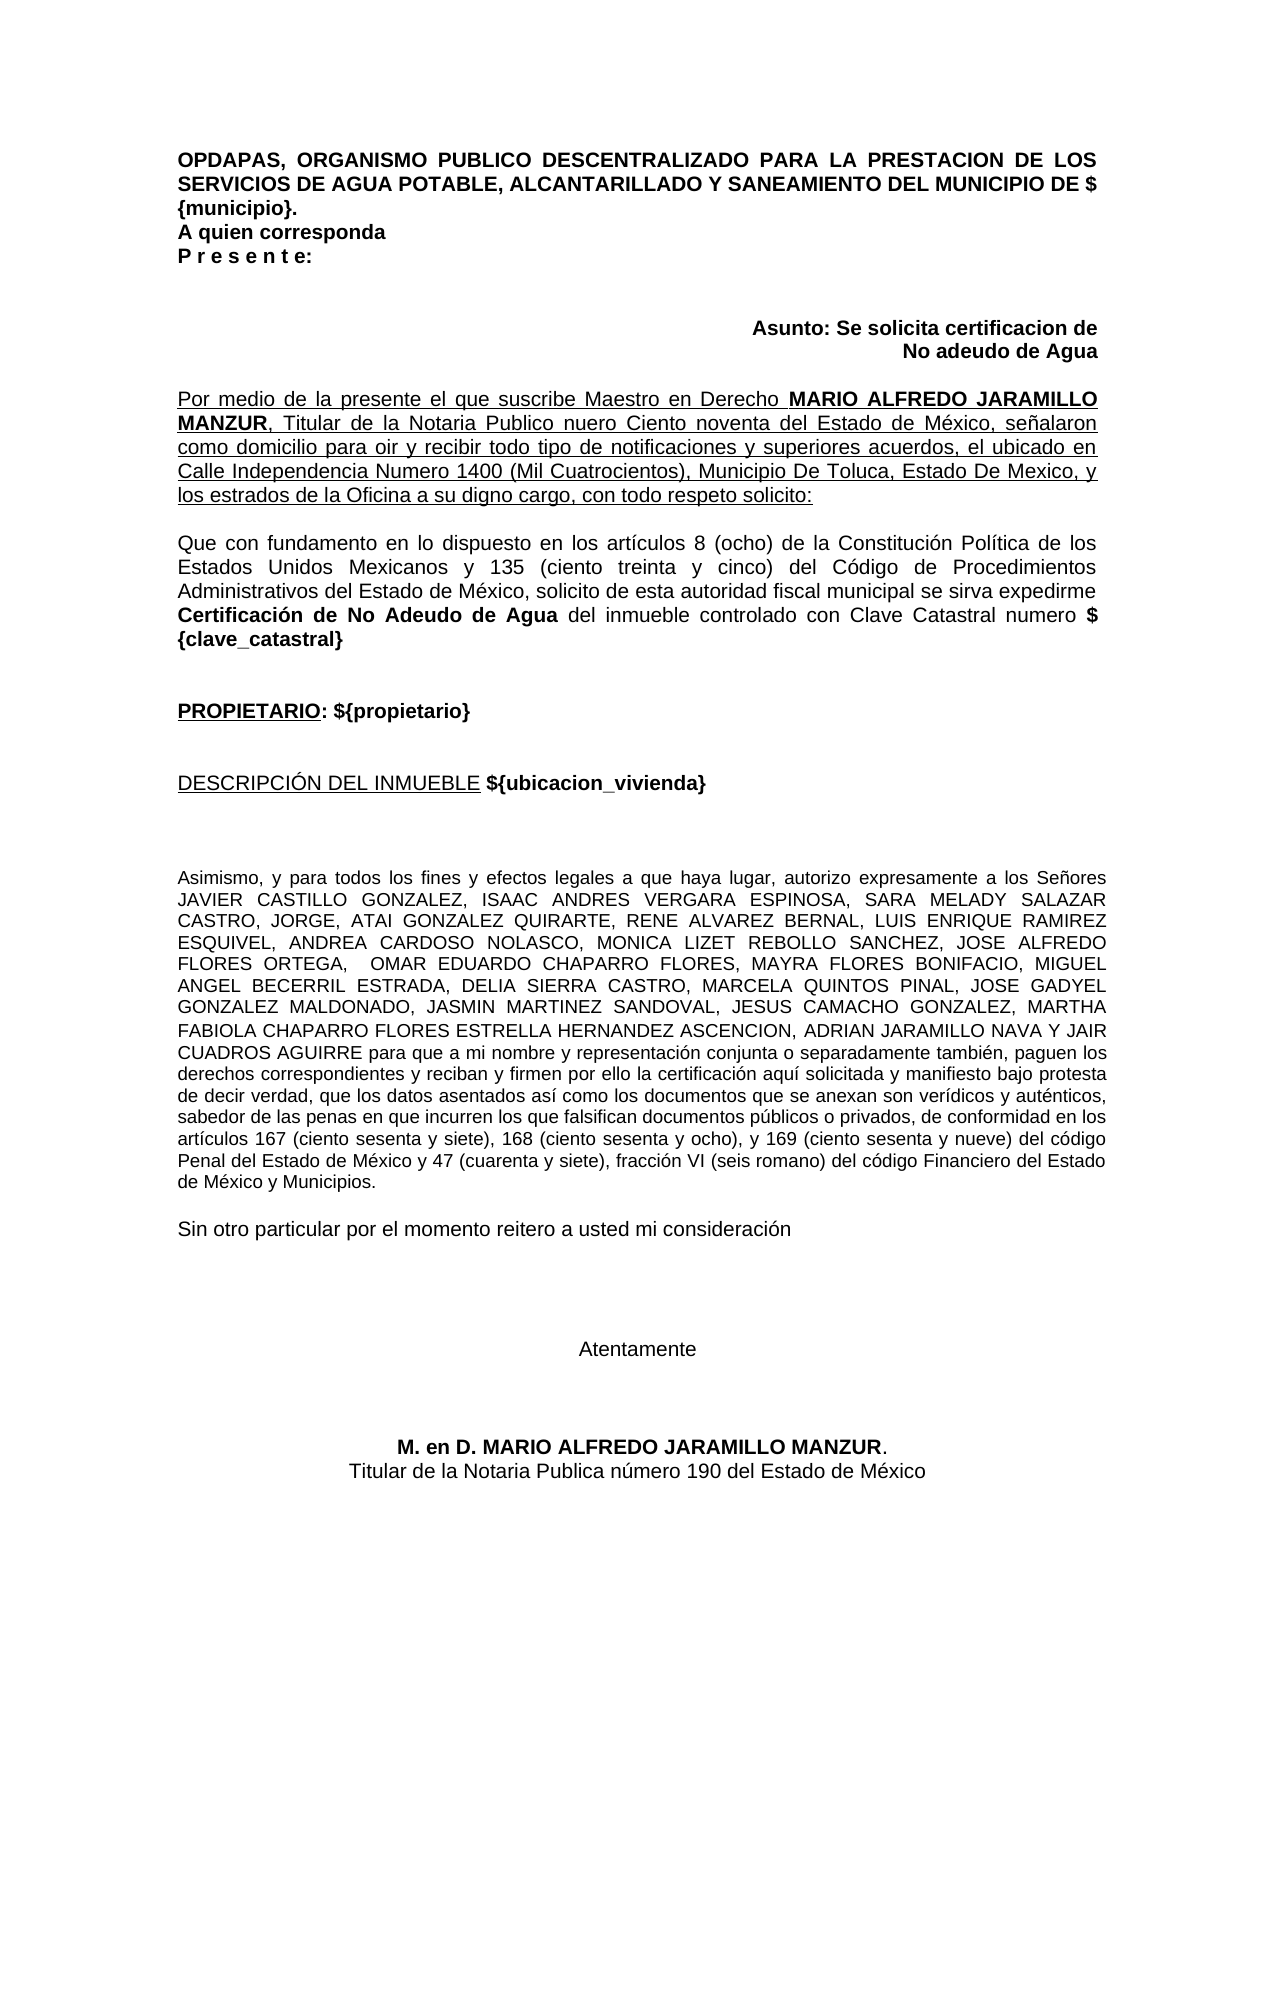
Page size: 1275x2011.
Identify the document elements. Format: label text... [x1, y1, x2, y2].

text M. en D. MARIO ALFREDO JARAMILLO MANZUR. [177, 1433, 1107, 1459]
text P r e s e n t e: [177, 243, 1098, 267]
text Atentamente [177, 1337, 1098, 1361]
text DESCRIPCIÓN DEL INMUEBLE ${ubicacion_vivienda} [177, 771, 1098, 794]
text A quien corresponda [177, 219, 1098, 243]
text Asimismo, y para todos los fines y efectos legales a que haya lugar, autorizo expresamente a los Señores JAVIER CASTILLO GONZALEZ, ISAAC ANDRES VERGARA ESPINOSA, SARA MELADY SALAZAR CASTRO, JORGE, ATAI GONZALEZ QUIRARTE, RENE ALVAREZ BERNAL, LUIS ENRIQUE RAMIREZ ESQUIVEL, ANDREA CARDOSO NOLASCO, MONICA LIZET REBOLLO SANCHEZ, JOSE ALFREDO FLORES ORTEGA, OMAR EDUARDO CHAPARRO FLORES, MAYRA FLORES BONIFACIO, MIGUEL ANGEL BECERRIL ESTRADA, DELIA SIERRA CASTRO, MARCELA QUINTOS PINAL, JOSE GADYEL GONZALEZ MALDONADO, JASMIN MARTINEZ SANDOVAL, JESUS CAMACHO GONZALEZ, MARTHA FABIOLA CHAPARRO FLORES ESTRELLA HERNANDEZ ASCENCION, ADRIAN JARAMILLO NAVA Y JAIR CUADROS AGUIRRE para que a mi nombre y representación conjunta o separadamente también, paguen los derechos correspondientes y reciban y firmen por ello la certificación aquí solicitada y manifiesto bajo protesta de decir verdad, que los datos asentados así como los documentos que se anexan son verídicos y auténticos, sabedor de las penas en que incurren los que falsifican documentos públicos o privados, de conformidad en los artículos 167 (ciento sesenta y siete), 168 (ciento sesenta y ocho), y 169 (ciento sesenta y nueve) del código Penal del Estado de México y 47 (cuarenta y siete), fracción VI (seis romano) del código Financiero del Estado de México y Municipios. [177, 867, 1107, 1193]
text Sin otro particular por el momento reitero a usted mi consideración [177, 1217, 1098, 1241]
text PROPIETARIO: ${propietario} [177, 699, 1098, 723]
text Asunto: Se solicita certificacion de [177, 315, 1098, 339]
text Titular de la Notaria Publica número 190 del Estado de México [177, 1459, 1098, 1483]
text OPDAPAS, ORGANISMO PUBLICO DESCENTRALIZADO PARA LA PRESTACION DE LOS SERVICIOS DE AGUA POTABLE, ALCANTARILLADO Y SANEAMIENTO DEL MUNICIPIO DE ${municipio}. [177, 148, 1098, 219]
text No adeudo de Agua [177, 339, 1098, 363]
text Que con fundamento en lo dispuesto en los artículos 8 (ocho) de la Constitución Política de los Estados Unidos Mexicanos y 135 (ciento treinta y cinco) del Código de Procedimientos Administrativos del Estado de México, solicito de esta autoridad fiscal municipal se sirva expedirme Certificación de No Adeudo de Agua del inmueble controlado con Clave Catastral numero ${clave_catastral} [177, 531, 1098, 651]
